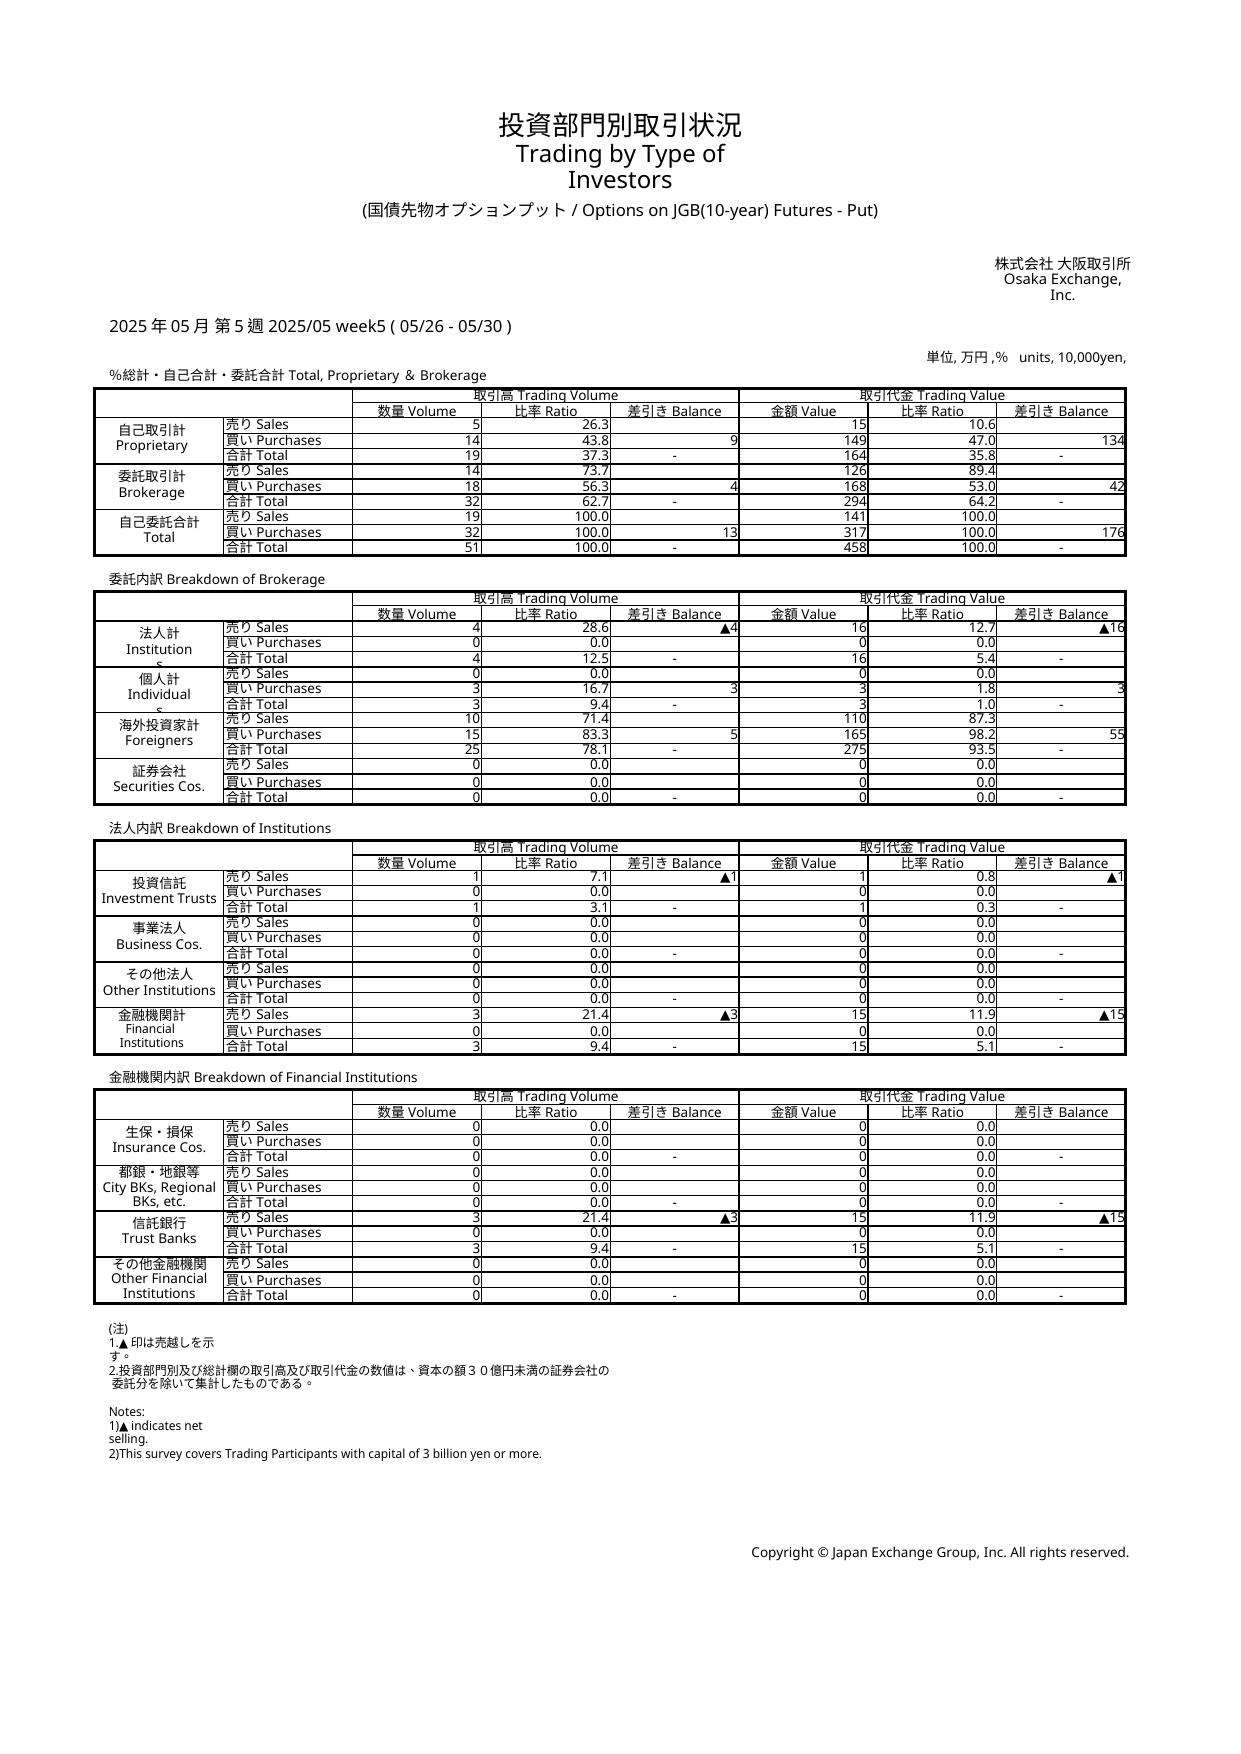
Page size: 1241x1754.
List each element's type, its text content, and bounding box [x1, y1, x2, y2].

text 単位, 万円 ,％ units, 10,000yen, ％総計・自己合計・委託合計 Total, Proprietary ＆ Brokerage [109, 349, 1136, 384]
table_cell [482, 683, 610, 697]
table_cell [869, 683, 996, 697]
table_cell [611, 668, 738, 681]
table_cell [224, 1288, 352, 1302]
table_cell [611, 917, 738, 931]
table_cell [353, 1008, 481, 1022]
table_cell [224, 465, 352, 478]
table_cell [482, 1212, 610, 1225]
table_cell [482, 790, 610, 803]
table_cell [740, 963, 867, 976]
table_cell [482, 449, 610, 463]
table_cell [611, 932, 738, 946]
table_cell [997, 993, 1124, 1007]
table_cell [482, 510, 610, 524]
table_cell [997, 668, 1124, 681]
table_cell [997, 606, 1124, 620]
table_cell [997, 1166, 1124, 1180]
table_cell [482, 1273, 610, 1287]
text (注) 1.▲印は売越しを示す。 [108, 1323, 236, 1364]
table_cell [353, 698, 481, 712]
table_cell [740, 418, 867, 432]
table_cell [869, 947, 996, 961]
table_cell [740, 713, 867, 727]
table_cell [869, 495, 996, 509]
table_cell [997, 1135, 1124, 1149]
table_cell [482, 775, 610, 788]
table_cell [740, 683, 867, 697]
text Notes: 1)▲indicates net selling. [108, 1405, 236, 1447]
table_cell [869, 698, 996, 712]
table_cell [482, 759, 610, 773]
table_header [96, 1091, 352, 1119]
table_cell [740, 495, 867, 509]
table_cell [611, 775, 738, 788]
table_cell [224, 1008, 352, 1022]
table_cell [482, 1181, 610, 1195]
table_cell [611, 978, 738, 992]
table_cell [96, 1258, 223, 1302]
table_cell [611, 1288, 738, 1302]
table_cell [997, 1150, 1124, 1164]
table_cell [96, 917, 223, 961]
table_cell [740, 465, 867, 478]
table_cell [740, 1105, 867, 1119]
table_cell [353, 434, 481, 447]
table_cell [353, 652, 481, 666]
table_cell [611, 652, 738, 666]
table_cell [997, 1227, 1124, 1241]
text (国債先物オプションプット / Options on JGB(10-year) Futures - Put) [104, 203, 1136, 220]
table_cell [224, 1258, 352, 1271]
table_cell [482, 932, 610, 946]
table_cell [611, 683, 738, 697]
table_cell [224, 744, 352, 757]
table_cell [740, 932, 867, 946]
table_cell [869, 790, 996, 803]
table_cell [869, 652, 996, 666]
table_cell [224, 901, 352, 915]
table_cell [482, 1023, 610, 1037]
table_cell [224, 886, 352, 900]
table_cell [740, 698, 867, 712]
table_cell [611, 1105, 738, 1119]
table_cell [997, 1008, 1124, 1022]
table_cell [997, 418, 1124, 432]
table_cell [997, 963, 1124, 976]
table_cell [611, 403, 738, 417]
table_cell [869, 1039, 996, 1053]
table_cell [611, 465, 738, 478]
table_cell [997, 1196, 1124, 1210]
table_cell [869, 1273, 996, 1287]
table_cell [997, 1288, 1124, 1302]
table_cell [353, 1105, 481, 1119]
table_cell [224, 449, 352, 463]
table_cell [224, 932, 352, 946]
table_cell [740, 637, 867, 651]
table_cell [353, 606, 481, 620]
text Copyright © Japan Exchange Group, Inc. All rights reserved. [833, 1547, 1129, 1560]
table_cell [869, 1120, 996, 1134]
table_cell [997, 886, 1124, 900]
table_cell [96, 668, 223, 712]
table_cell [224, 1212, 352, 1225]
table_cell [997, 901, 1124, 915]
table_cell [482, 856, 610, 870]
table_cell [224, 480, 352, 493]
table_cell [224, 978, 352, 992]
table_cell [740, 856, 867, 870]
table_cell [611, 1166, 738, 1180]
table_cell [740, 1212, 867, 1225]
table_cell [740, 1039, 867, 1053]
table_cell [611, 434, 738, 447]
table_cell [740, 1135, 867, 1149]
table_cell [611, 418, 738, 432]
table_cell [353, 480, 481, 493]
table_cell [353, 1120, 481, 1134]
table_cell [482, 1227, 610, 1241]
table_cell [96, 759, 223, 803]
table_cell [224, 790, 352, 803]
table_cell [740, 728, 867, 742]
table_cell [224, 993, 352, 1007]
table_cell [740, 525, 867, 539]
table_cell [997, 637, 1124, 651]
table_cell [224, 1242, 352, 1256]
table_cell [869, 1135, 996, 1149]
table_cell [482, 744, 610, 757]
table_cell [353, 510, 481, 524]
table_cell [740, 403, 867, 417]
text 委託内訳 Breakdown of Brokerage [109, 573, 1136, 587]
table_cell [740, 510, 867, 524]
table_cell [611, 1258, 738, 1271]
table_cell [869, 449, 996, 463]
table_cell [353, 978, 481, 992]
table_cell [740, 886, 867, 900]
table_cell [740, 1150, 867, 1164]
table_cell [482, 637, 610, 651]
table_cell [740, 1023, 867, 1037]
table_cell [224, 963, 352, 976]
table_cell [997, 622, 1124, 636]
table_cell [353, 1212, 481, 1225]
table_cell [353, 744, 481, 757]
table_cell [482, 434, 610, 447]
text Copyright © Japan Exchange Group, Inc. All rights reserved. [104, 1547, 833, 1560]
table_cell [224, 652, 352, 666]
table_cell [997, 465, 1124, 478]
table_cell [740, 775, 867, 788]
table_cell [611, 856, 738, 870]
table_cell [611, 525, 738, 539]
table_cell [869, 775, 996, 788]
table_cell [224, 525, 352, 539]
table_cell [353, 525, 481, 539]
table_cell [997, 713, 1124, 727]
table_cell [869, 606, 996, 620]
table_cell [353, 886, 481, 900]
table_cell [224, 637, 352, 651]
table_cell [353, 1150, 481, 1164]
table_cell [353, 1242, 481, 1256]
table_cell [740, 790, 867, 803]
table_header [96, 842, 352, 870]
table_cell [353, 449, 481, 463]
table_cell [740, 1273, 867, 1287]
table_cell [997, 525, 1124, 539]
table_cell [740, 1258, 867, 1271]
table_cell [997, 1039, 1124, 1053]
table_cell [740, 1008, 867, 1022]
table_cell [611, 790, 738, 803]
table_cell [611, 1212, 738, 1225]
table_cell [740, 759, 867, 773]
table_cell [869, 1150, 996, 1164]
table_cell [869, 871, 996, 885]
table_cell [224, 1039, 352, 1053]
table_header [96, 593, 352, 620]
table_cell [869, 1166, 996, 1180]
text 法人内訳 Breakdown of Institutions [109, 823, 1136, 836]
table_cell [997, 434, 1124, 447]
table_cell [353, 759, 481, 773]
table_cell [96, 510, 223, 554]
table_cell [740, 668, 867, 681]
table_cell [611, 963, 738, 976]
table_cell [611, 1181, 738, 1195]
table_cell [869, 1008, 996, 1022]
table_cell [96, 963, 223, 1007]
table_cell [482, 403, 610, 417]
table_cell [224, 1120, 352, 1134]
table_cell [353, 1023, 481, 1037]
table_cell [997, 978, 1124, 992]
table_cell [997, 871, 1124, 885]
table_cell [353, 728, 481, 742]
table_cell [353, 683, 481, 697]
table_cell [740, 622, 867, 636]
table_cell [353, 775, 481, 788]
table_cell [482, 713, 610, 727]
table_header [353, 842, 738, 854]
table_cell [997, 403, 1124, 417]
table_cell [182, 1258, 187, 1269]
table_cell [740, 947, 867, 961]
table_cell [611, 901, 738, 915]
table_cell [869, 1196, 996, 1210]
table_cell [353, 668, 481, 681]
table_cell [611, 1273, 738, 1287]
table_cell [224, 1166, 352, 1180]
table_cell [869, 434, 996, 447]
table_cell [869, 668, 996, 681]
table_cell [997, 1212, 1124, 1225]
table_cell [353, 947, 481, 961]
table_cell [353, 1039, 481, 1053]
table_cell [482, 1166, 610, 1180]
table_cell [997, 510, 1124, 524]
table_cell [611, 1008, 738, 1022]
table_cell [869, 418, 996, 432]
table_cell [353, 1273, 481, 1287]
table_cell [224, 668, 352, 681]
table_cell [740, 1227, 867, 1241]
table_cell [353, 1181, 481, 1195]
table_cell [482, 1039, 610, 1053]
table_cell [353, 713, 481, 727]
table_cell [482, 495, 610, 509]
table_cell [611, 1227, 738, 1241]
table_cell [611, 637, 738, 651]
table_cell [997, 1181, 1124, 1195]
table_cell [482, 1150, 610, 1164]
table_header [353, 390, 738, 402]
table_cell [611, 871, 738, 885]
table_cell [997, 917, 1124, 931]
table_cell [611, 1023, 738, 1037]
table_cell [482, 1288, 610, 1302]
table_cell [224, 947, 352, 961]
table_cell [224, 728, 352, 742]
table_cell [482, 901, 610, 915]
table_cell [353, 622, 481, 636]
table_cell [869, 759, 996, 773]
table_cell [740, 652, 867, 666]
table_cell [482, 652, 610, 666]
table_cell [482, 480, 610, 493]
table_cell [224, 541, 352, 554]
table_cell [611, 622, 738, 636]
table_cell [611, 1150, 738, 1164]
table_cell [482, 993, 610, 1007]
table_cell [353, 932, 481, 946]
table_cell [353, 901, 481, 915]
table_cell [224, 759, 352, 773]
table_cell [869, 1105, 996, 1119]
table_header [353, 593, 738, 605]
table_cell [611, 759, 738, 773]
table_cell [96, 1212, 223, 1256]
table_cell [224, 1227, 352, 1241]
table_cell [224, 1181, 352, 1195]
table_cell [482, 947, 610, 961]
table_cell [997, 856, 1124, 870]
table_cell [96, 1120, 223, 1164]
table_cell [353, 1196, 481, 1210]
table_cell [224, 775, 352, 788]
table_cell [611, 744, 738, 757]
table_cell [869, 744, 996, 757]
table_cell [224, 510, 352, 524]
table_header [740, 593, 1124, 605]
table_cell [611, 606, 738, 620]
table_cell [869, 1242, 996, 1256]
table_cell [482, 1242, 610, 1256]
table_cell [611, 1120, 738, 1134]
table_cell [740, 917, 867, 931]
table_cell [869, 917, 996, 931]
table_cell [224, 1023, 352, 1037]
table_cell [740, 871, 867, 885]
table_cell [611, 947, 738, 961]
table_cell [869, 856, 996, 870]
text 金融機関内訳 Breakdown of Financial Institutions [109, 1072, 1136, 1085]
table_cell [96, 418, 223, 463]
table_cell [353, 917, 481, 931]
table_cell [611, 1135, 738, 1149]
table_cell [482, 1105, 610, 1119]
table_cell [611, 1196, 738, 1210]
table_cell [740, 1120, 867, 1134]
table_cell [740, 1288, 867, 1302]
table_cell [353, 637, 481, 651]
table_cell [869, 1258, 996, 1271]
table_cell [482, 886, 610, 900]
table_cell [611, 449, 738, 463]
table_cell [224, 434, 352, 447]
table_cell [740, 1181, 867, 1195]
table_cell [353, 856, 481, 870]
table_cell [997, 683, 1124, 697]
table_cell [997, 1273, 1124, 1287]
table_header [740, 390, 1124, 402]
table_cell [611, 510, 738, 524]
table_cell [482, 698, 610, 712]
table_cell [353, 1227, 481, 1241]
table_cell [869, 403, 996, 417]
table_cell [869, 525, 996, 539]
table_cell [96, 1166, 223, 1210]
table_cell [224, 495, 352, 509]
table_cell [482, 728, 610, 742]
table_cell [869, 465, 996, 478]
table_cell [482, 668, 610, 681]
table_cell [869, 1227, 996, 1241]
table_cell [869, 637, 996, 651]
text 2025年05月 第5週 2025/05 week5 ( 05/26 - 05/30 ) [109, 319, 1136, 336]
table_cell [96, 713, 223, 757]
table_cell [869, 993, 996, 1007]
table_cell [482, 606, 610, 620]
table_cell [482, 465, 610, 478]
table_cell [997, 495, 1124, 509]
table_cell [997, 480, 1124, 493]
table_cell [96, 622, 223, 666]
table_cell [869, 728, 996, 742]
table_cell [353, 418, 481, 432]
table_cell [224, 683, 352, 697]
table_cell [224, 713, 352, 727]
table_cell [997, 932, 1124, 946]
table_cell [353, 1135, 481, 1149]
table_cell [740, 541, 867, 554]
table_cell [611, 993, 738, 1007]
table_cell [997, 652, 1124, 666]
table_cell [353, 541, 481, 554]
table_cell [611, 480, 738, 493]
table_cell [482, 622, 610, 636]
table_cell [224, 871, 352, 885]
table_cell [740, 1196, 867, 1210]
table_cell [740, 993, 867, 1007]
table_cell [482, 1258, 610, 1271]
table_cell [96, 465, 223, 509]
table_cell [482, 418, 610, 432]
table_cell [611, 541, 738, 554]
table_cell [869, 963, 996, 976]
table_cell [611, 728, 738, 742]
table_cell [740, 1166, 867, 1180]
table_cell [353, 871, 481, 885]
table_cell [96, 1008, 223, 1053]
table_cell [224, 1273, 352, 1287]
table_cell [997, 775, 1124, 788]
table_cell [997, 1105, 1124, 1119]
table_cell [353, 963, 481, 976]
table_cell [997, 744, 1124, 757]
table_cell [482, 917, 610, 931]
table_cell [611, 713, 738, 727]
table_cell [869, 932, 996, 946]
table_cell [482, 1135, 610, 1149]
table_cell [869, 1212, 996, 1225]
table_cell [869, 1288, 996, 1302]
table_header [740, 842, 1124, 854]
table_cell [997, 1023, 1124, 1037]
text 株式会社 大阪取引所 Osaka Exchange, Inc. [989, 257, 1136, 303]
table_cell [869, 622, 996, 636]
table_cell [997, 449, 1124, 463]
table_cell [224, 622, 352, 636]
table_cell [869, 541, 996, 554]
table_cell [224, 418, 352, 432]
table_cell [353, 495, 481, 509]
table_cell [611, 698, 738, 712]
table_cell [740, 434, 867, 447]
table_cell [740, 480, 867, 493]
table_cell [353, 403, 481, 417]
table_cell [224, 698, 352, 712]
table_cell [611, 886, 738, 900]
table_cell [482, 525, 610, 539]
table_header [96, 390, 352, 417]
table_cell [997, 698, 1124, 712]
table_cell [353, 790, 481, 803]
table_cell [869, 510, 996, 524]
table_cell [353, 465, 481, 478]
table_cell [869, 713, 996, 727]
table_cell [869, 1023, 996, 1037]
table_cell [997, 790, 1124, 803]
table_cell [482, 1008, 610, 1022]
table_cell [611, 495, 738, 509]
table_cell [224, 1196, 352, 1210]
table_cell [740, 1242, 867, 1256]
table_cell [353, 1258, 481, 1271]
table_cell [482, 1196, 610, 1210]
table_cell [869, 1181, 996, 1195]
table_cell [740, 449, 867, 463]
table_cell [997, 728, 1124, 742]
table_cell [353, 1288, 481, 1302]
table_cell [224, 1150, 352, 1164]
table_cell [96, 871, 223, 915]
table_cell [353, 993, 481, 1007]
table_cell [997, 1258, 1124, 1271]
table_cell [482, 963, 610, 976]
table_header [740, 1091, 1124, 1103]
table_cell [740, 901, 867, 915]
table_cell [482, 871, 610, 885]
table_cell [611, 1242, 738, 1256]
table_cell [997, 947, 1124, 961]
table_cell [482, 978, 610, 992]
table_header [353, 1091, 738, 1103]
text 2.投資部門別及び総計欄の取引高及び取引代金の数値は、資本の額３０億円未満の証券会社の 委託分を除いて集計したものである。 [108, 1364, 611, 1392]
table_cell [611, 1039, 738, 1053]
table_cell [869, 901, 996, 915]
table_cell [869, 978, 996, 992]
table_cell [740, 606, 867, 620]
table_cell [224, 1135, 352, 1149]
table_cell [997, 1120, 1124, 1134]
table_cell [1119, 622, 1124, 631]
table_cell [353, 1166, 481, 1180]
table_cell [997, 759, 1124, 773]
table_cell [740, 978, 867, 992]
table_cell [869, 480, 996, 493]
text 投資部門別取引状況 Trading by Type of Investors [464, 114, 776, 194]
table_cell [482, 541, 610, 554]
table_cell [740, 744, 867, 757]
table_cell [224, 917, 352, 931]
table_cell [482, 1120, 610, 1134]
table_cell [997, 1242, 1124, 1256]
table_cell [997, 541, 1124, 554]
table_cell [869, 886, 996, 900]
